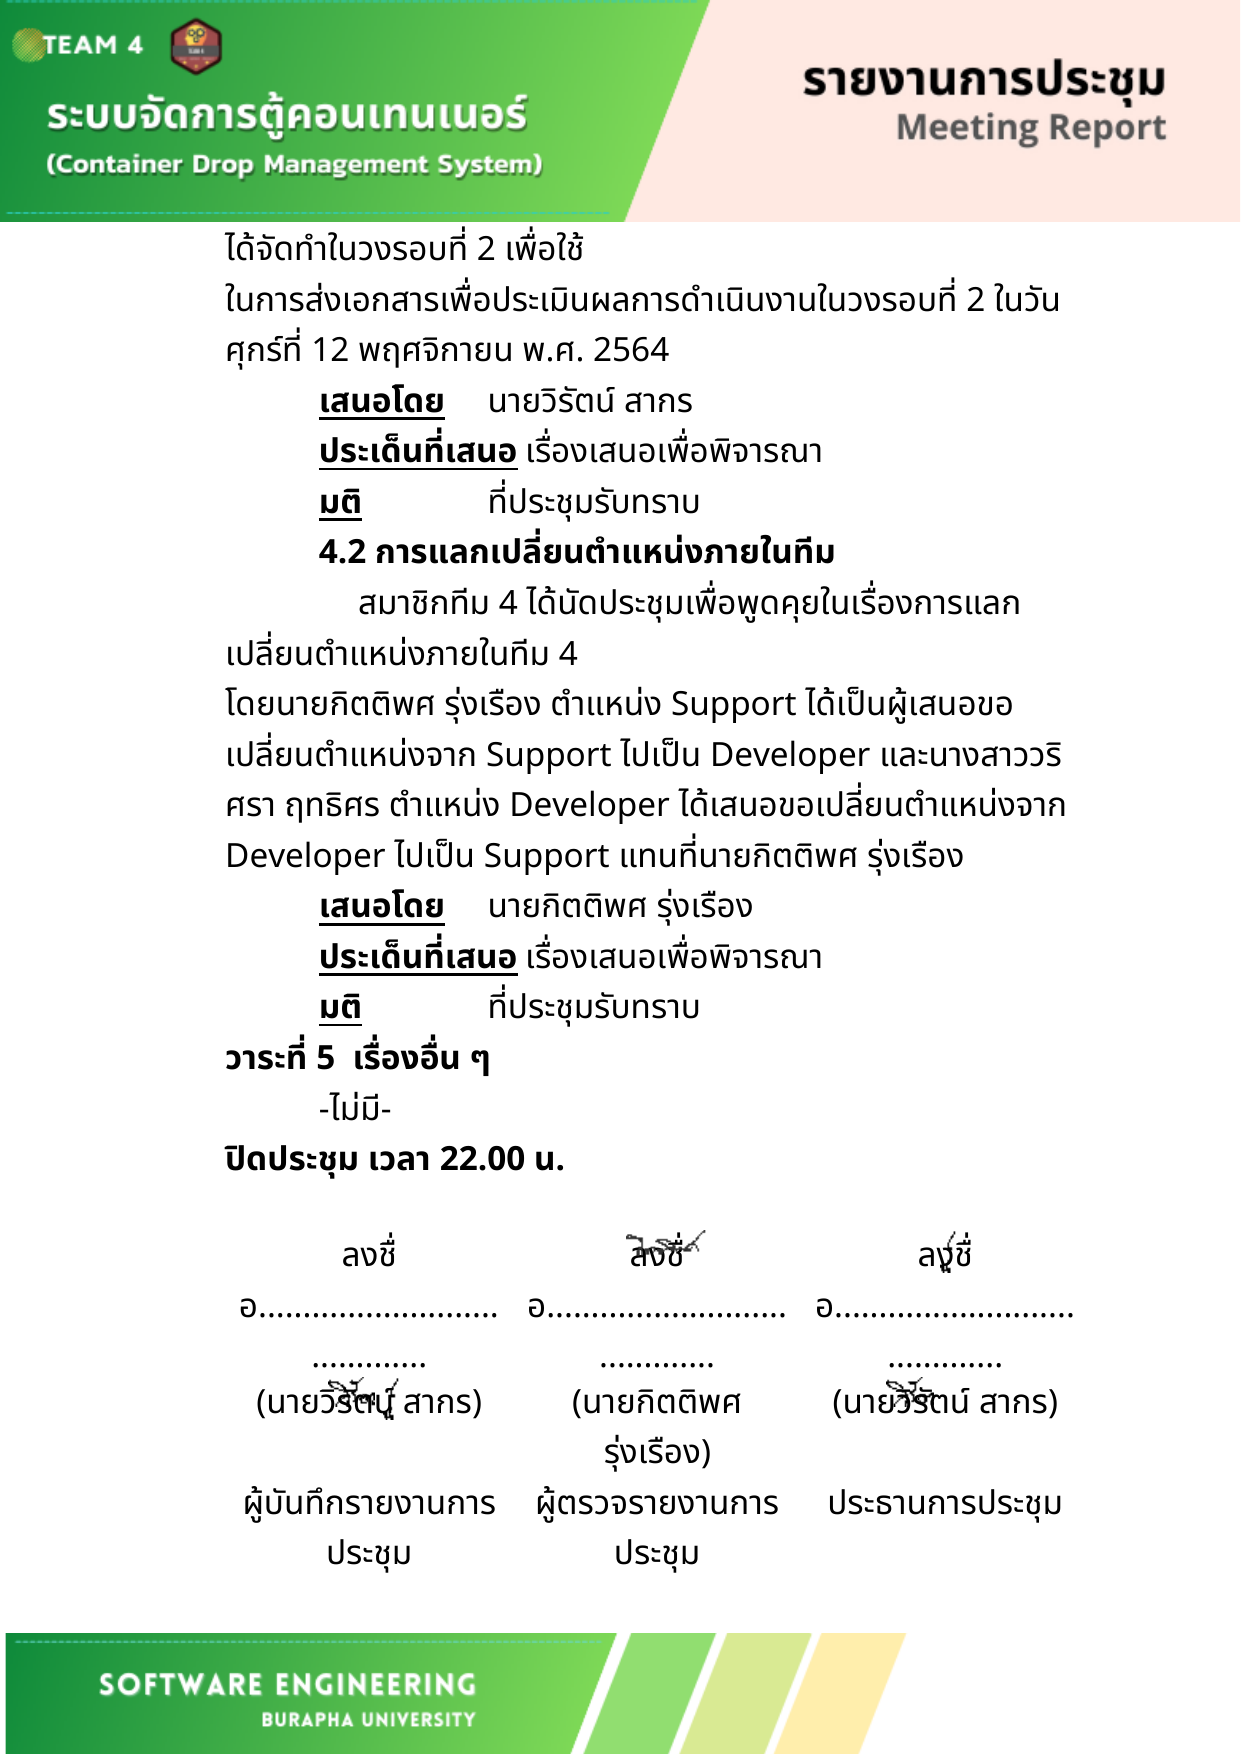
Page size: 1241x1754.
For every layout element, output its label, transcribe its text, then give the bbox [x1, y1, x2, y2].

picture [0, 0, 1241, 222]
text -ไม่มี- [300, 1084, 1090, 1135]
picture [5, 1633, 1150, 1754]
picture [886, 1377, 934, 1407]
picture [328, 1377, 375, 1407]
table_cell (นายกิตติพศ รุ่งเรือง) [513, 1378, 801, 1479]
text 4.2 การแลกเปลี่ยนตำแหน่งภายในทีม [300, 528, 1090, 579]
table_cell (นายวิรัตน์ สากร) [801, 1378, 1089, 1479]
table_header ลงชื่อ........................................ [801, 1231, 1089, 1377]
picture [626, 1230, 707, 1258]
table_header ลงชื่อ........................................ [513, 1231, 801, 1377]
picture [383, 1377, 400, 1420]
text เสนอโดย นายวิรัตน์ สากร [300, 377, 1090, 427]
text ประเด็นที่เสนอ เรื่องเสนอเพื่อพิจารณา [300, 427, 1090, 478]
table_header ลงชื่อ........................................ [225, 1231, 513, 1377]
text เสนอโดย นายกิตติพศ รุ่งเรือง [300, 882, 1090, 933]
table_cell ผู้ตรวจรายงานการประชุม [513, 1479, 801, 1579]
text ประเด็นที่เสนอ เรื่องเสนอเพื่อพิจารณา [300, 933, 1090, 983]
text มติ ที่ประชุมรับทราบ [300, 478, 1090, 528]
text มติ ที่ประชุมรับทราบ [300, 983, 1090, 1034]
table_cell ประธานการประชุม [801, 1479, 1089, 1579]
picture [940, 1230, 957, 1273]
text สมาชิกทีม 4 ได้นัดประชุมเพื่อพูดคุยในเรื่องการแลกเปลี่ยนตำแหน่งภายในทีม 4 โดยนายกิตติพศ รุ่งเรือง ตำแหน่ง Support ได้เป็นผู้เสนอขอเปลี่ยนตำแหน่งจาก Support ไปเป็น Developer และนางสาววริศรา ฤทธิศร ตำแหน่ง Developer ได้เสนอขอเปลี่ยนตำแหน่งจาก Developer ไปเป็น Support แทนที่นายกิตติพศ รุ่งเรือง [225, 579, 1090, 882]
table_cell (นายวิรัตน์ สากร) [225, 1378, 513, 1479]
table_cell ผู้บันทึกรายงานการประชุม [225, 1479, 513, 1579]
text ปิดประชุม เวลา 22.00 น. [225, 1135, 1090, 1186]
subtitle วาระที่ 5 เรื่องอื่น ๆ [225, 1034, 1090, 1084]
